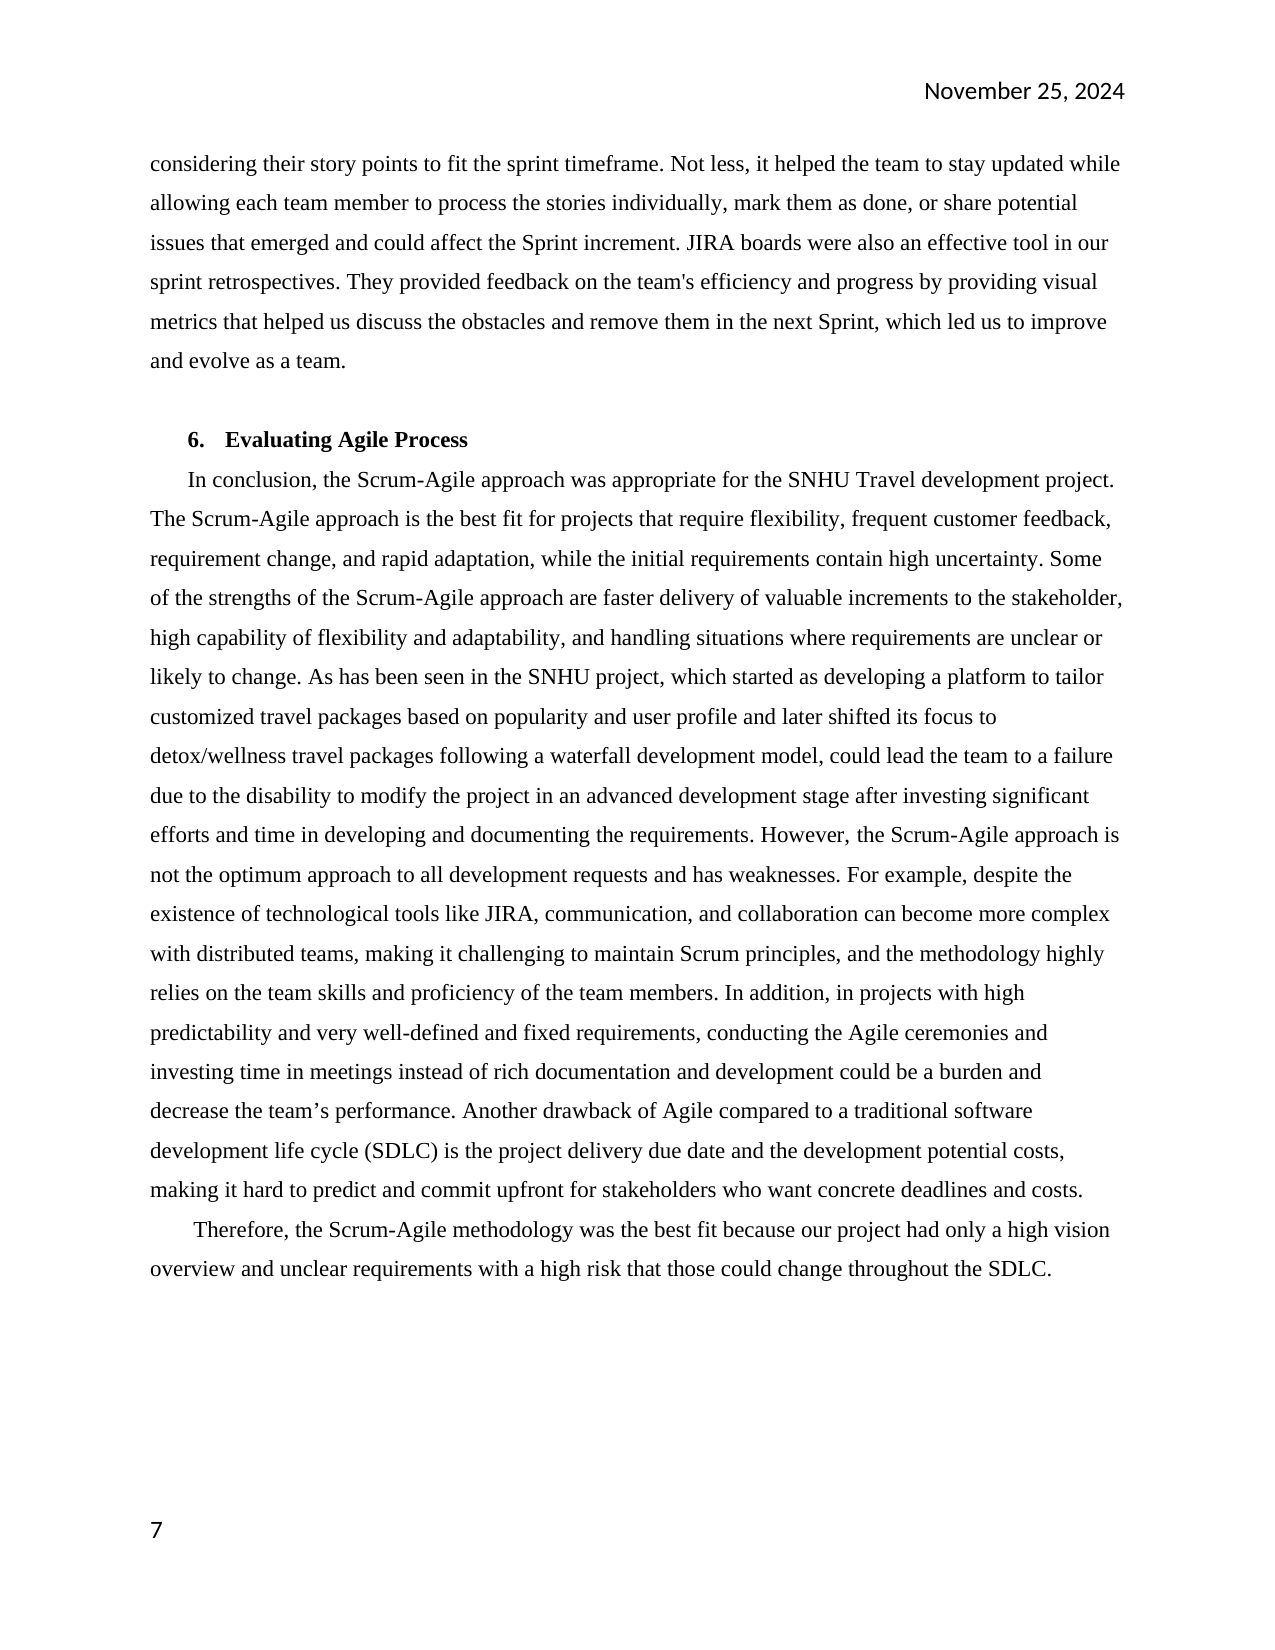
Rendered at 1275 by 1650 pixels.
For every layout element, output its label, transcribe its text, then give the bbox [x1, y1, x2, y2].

text Therefore, the Scrum-Agile methodology was the best fit because our project had only a high vision overview and unclear requirements with a high risk that those could change throughout the SDLC. [150, 1216, 1125, 1282]
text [150, 150, 1125, 374]
text In conclusion, the Scrum-Agile approach was appropriate for the SNHU Travel development project. The Scrum-Agile approach is the best fit for projects that require flexibility, frequent customer feedback, requirement change, and rapid adaptation, while the initial requirements contain high uncertainty. Some of the strengths of the Scrum-Agile approach are faster delivery of valuable increments to the stakeholder, high capability of flexibility and adaptability, and handling situations where requirements are unclear or likely to change. As has been seen in the SNHU project, which started as developing a platform to tailor customized travel packages based on popularity and user profile and later shifted its focus to detox/wellness travel packages following a waterfall development model, could lead the team to a failure due to the disability to modify the project in an advanced development stage after investing significant efforts and time in developing and documenting the requirements. However, the Scrum-Agile approach is not the optimum approach to all development requests and has weaknesses. For example, despite the existence of technological tools like JIRA, communication, and collaboration can become more complex with distributed teams, making it challenging to maintain Scrum principles, and the methodology highly relies on the team skills and proficiency of the team members. In addition, in projects with high predictability and very well-defined and fixed requirements, conducting the Agile ceremonies and investing time in meetings instead of rich documentation and development could be a burden and decrease the team’s performance. Another drawback of Agile compared to a traditional software development life cycle (SDLC) is the project delivery due date and the development potential costs, making it hard to predict and commit upfront for stakeholders who want concrete deadlines and costs. [150, 466, 1125, 1203]
subtitle Evaluating Agile Process [187, 426, 1125, 453]
